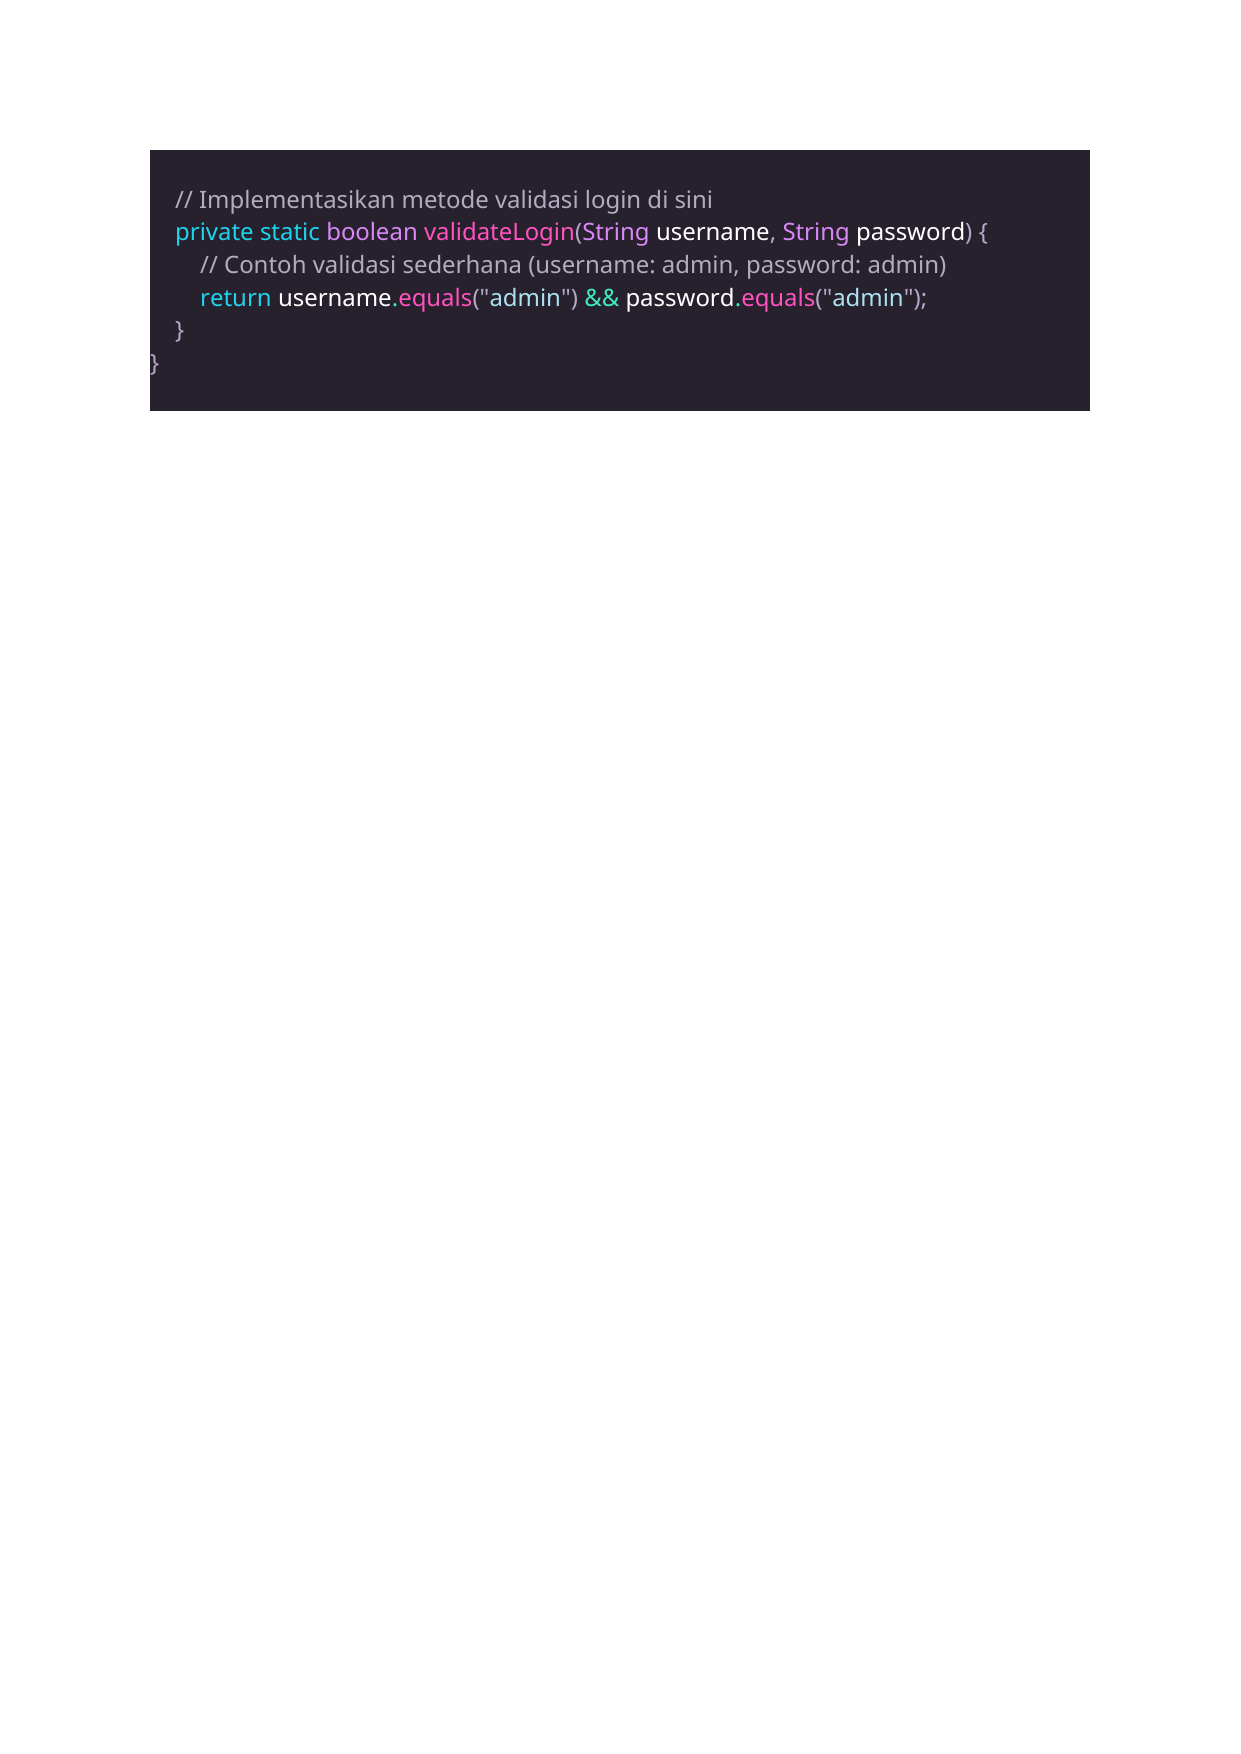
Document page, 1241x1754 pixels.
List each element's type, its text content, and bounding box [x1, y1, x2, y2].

text // Implementasikan metode validasi login di sini [150, 183, 1090, 215]
text private static boolean validateLogin(String username, String password) { [150, 215, 1090, 248]
text return username.equals("admin") && password.equals("admin"); [150, 280, 1090, 313]
text // Contoh validasi sederhana (username: admin, password: admin) [150, 248, 1090, 280]
text } [150, 313, 1090, 346]
text } [150, 346, 1090, 378]
